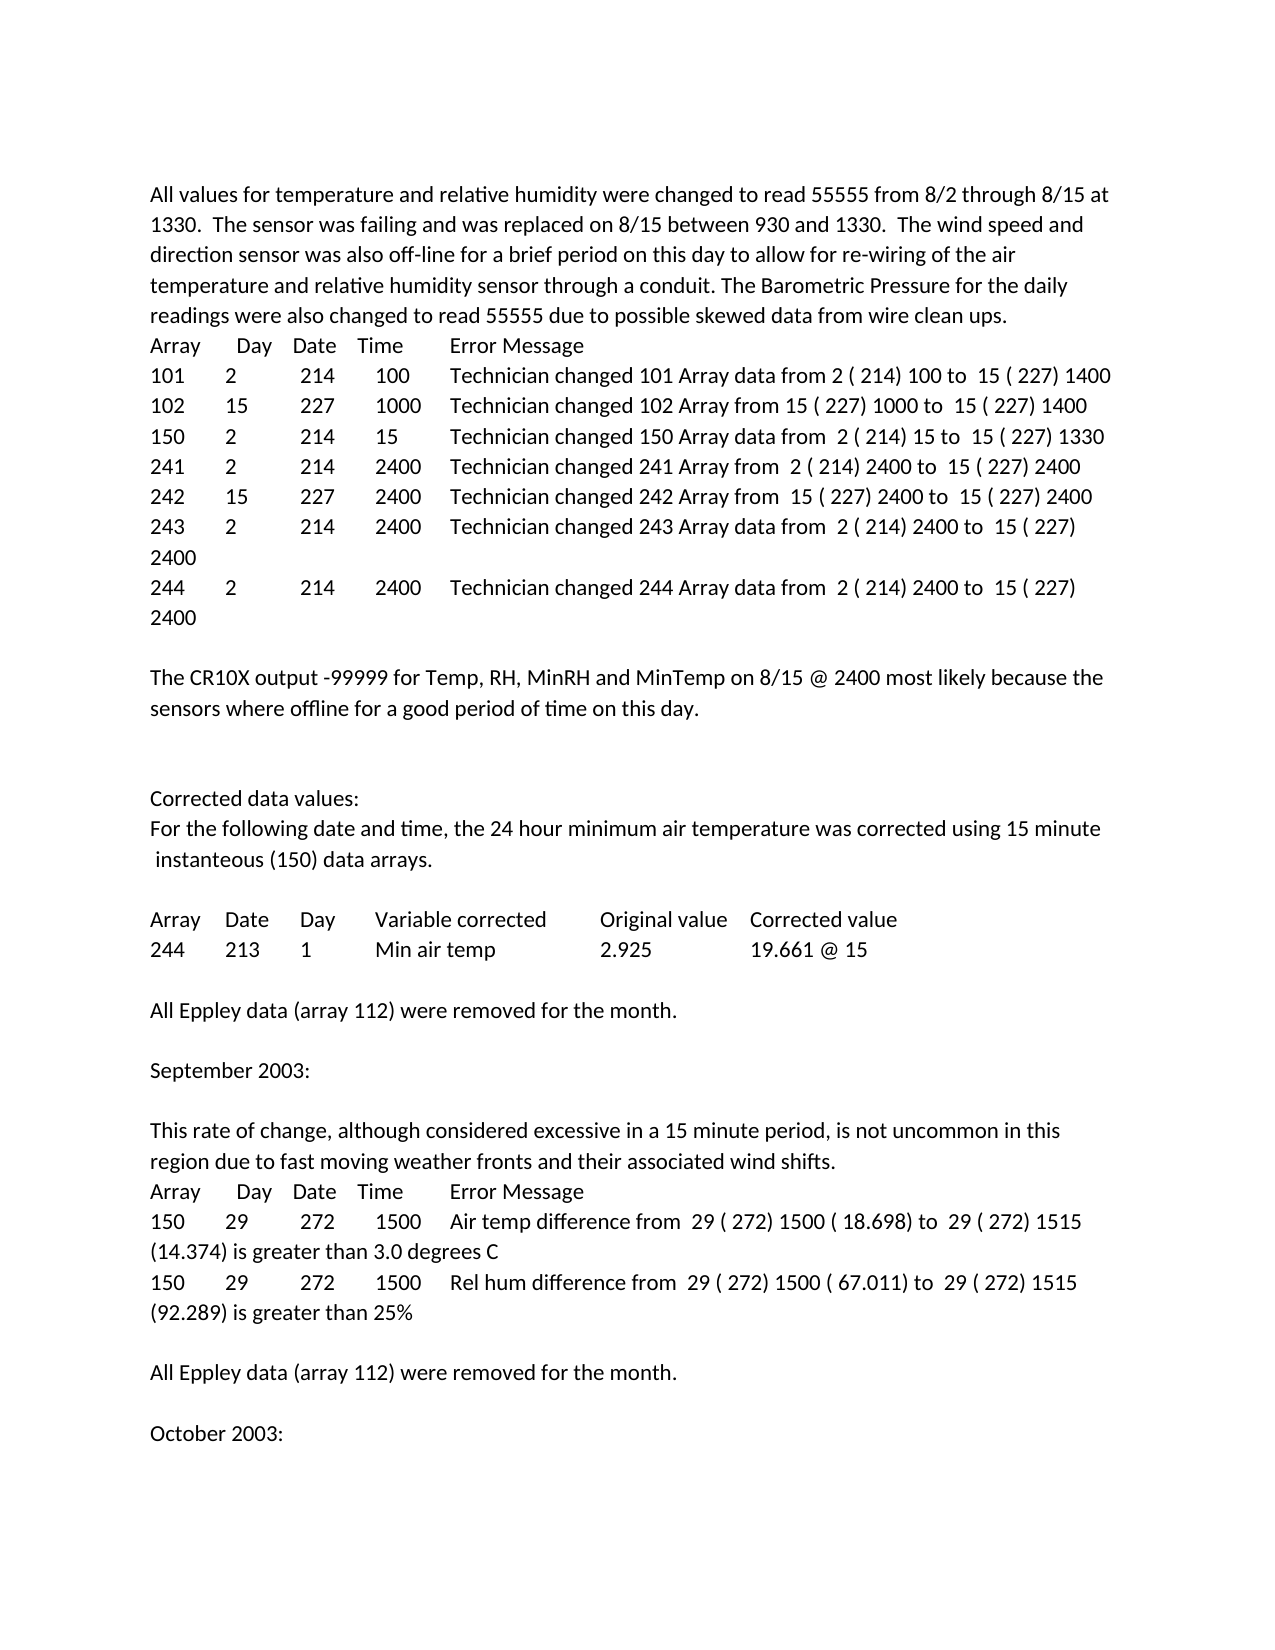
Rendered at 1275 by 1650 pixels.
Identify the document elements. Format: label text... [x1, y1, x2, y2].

text 150 29 272 1500 Rel hum difference from 29 ( 272) 1500 ( 67.011) to 29 ( 272) 1515 (92.289) is greater than 25% [150, 1268, 1125, 1326]
text For the following date and time, the 24 hour minimum air temperature was corrected using 15 minute [150, 814, 1125, 843]
text 241 2 214 2400 Technician changed 241 Array from 2 ( 214) 2400 to 15 ( 227) 2400 [150, 452, 1125, 480]
text Array Day Date Time Error Message [150, 1177, 1125, 1205]
text Array Day Date Time Error Message [150, 331, 1125, 359]
text 101 2 214 100 Technician changed 101 Array data from 2 ( 214) 100 to 15 ( 227) 1400 [150, 361, 1125, 389]
text 102 15 227 1000 Technician changed 102 Array from 15 ( 227) 1000 to 15 ( 227) 1400 [150, 392, 1125, 420]
text 150 2 214 15 Technician changed 150 Array data from 2 ( 214) 15 to 15 ( 227) 1330 [150, 422, 1125, 450]
text 244 2 214 2400 Technician changed 244 Array data from 2 ( 214) 2400 to 15 ( 227) 2400 [150, 573, 1125, 631]
text September 2003: [150, 1056, 1125, 1084]
text instanteous (150) data arrays. [150, 845, 1125, 873]
text All Eppley data (array 112) were removed for the month. [150, 996, 1125, 1024]
text 150 29 272 1500 Air temp difference from 29 ( 272) 1500 ( 18.698) to 29 ( 272) 1515 (14.374) is greater than 3.0 degrees C [150, 1207, 1125, 1266]
text All values for temperature and relative humidity were changed to read 55555 from 8/2 through 8/15 at 1330. The sensor was failing and was replaced on 8/15 between 930 and 1330. The wind speed and direction sensor was also off-line for a brief period on this day to allow for re-wiring of the air temperature and relative humidity sensor through a conduit. The Barometric Pressure for the daily readings were also changed to read 55555 due to possible skewed data from wire clean ups. [150, 180, 1125, 329]
text This rate of change, although considered excessive in a 15 minute period, is not uncommon in this region due to fast moving weather fronts and their associated wind shifts. [150, 1117, 1125, 1175]
text 243 2 214 2400 Technician changed 243 Array data from 2 ( 214) 2400 to 15 ( 227) 2400 [150, 512, 1125, 571]
text October 2003: [150, 1419, 1125, 1447]
text All Eppley data (array 112) were removed for the month. [150, 1358, 1125, 1386]
text 242 15 227 2400 Technician changed 242 Array from 15 ( 227) 2400 to 15 ( 227) 2400 [150, 482, 1125, 510]
text 244 213 1 Min air temp 2.925 19.661 @ 15 [150, 935, 1125, 963]
text Array Date Day Variable corrected Original value Corrected value [150, 905, 1125, 933]
text Corrected data values: [150, 784, 1125, 812]
text The CR10X output -99999 for Temp, RH, MinRH and MinTemp on 8/15 @ 2400 most likely because the sensors where offline for a good period of time on this day. [150, 663, 1125, 722]
